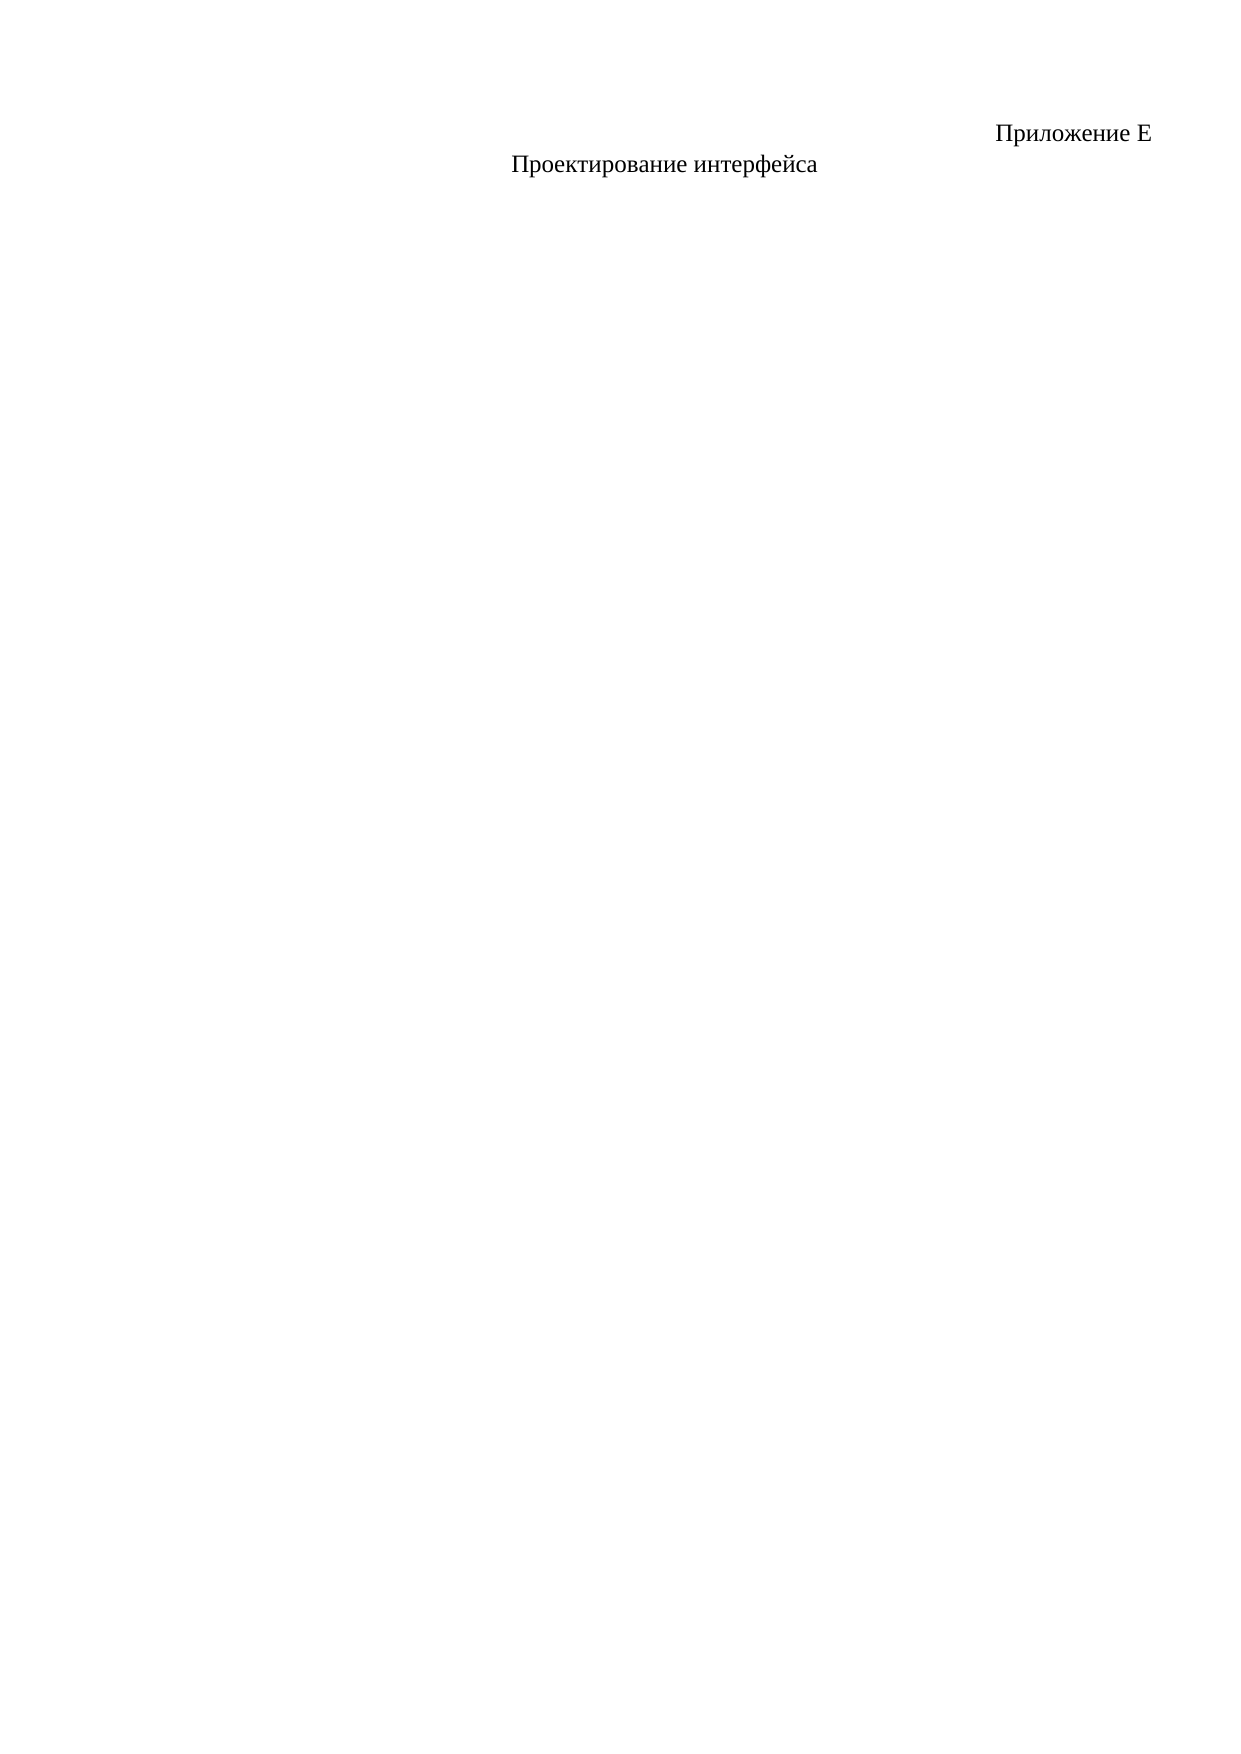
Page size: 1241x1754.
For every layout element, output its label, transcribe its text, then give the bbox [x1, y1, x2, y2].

text Проектирование интерфейса [177, 149, 1152, 178]
subtitle Приложение Е [236, 118, 1152, 147]
